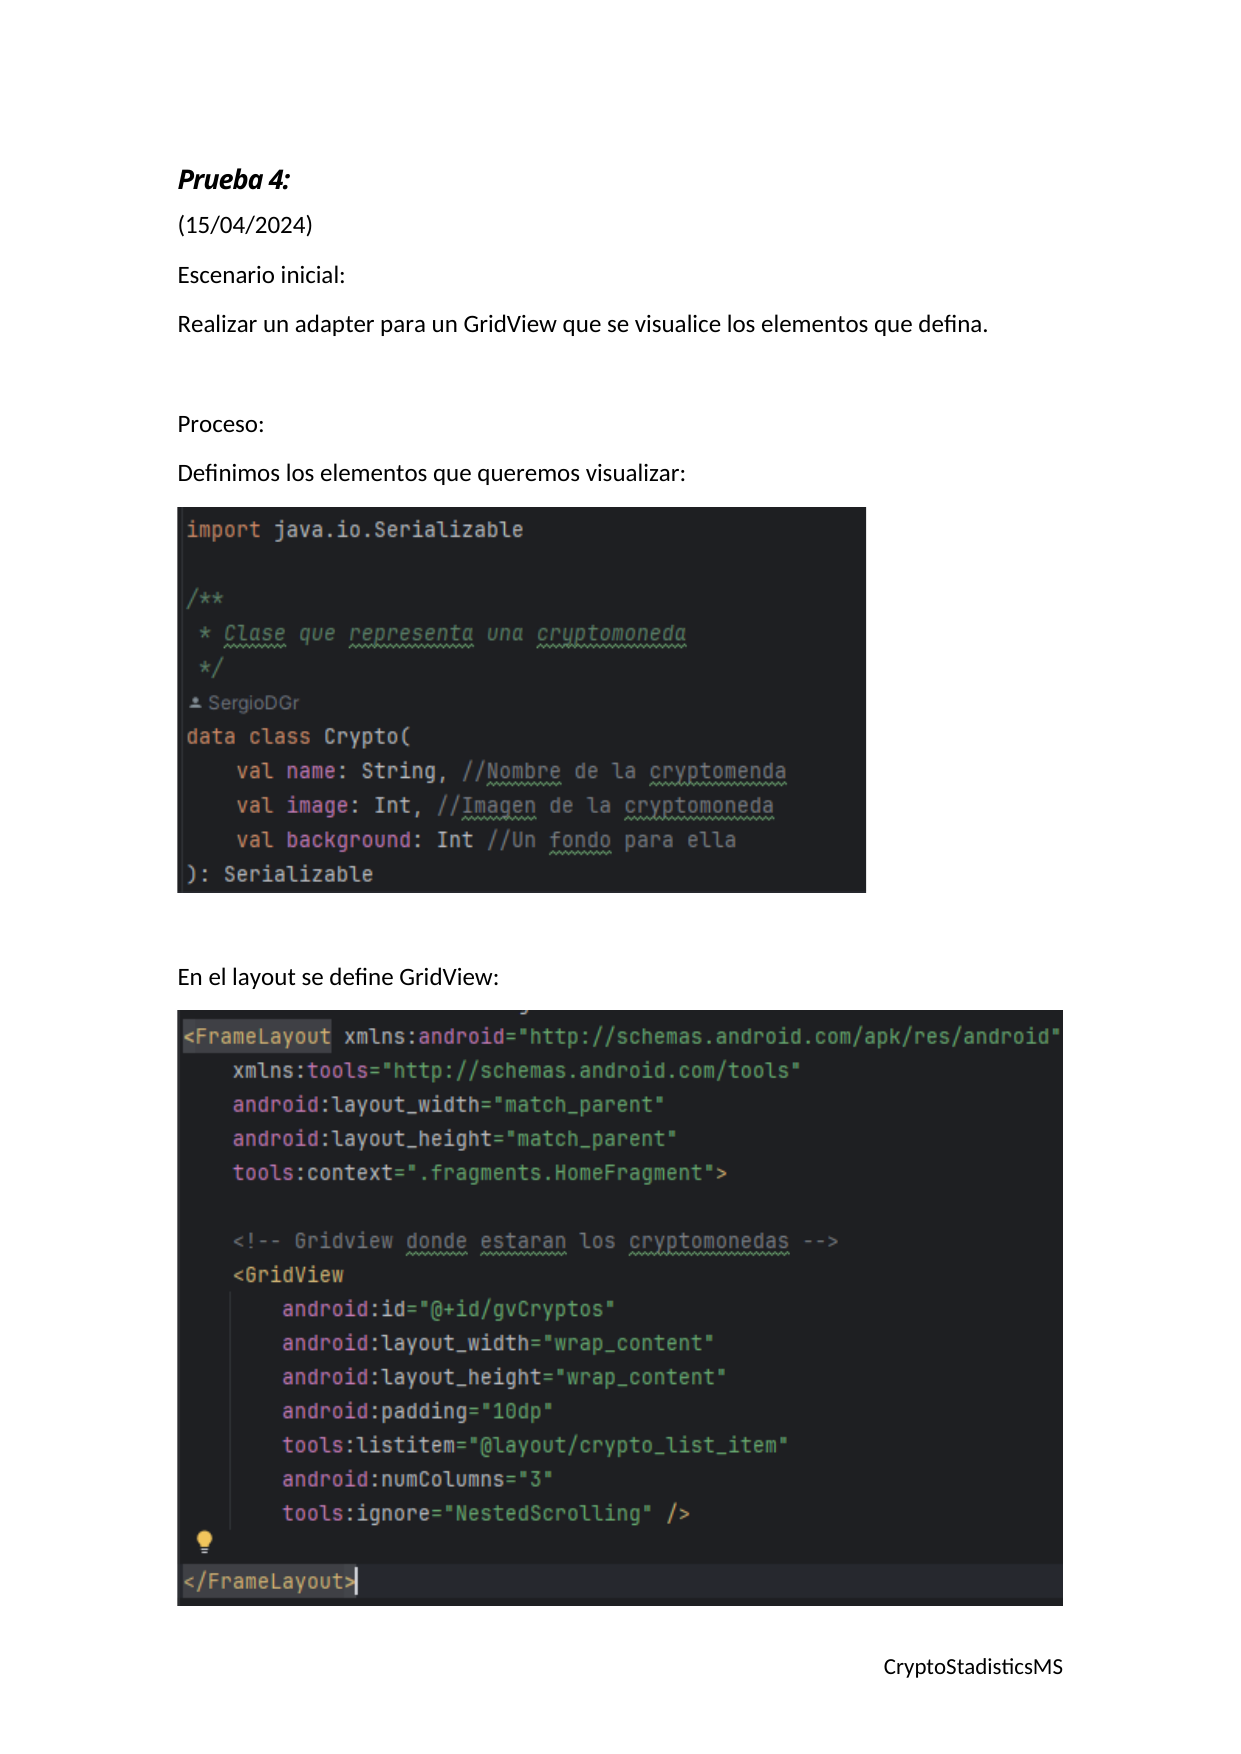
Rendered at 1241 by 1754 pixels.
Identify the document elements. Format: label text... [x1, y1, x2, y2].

picture [177, 1010, 1063, 1606]
text Escenario inicial: [177, 259, 1063, 289]
text Realizar un adapter para un GridView que se visualice los elementos que defina. [177, 309, 1063, 339]
picture [177, 507, 867, 893]
text En el layout se define GridView: [177, 961, 1063, 991]
subtitle Prueba 4: [177, 160, 1063, 197]
text Proceso: [177, 408, 1063, 438]
text Definimos los elementos que queremos visualizar: [177, 457, 1063, 488]
text (15/04/2024) [177, 209, 1063, 240]
